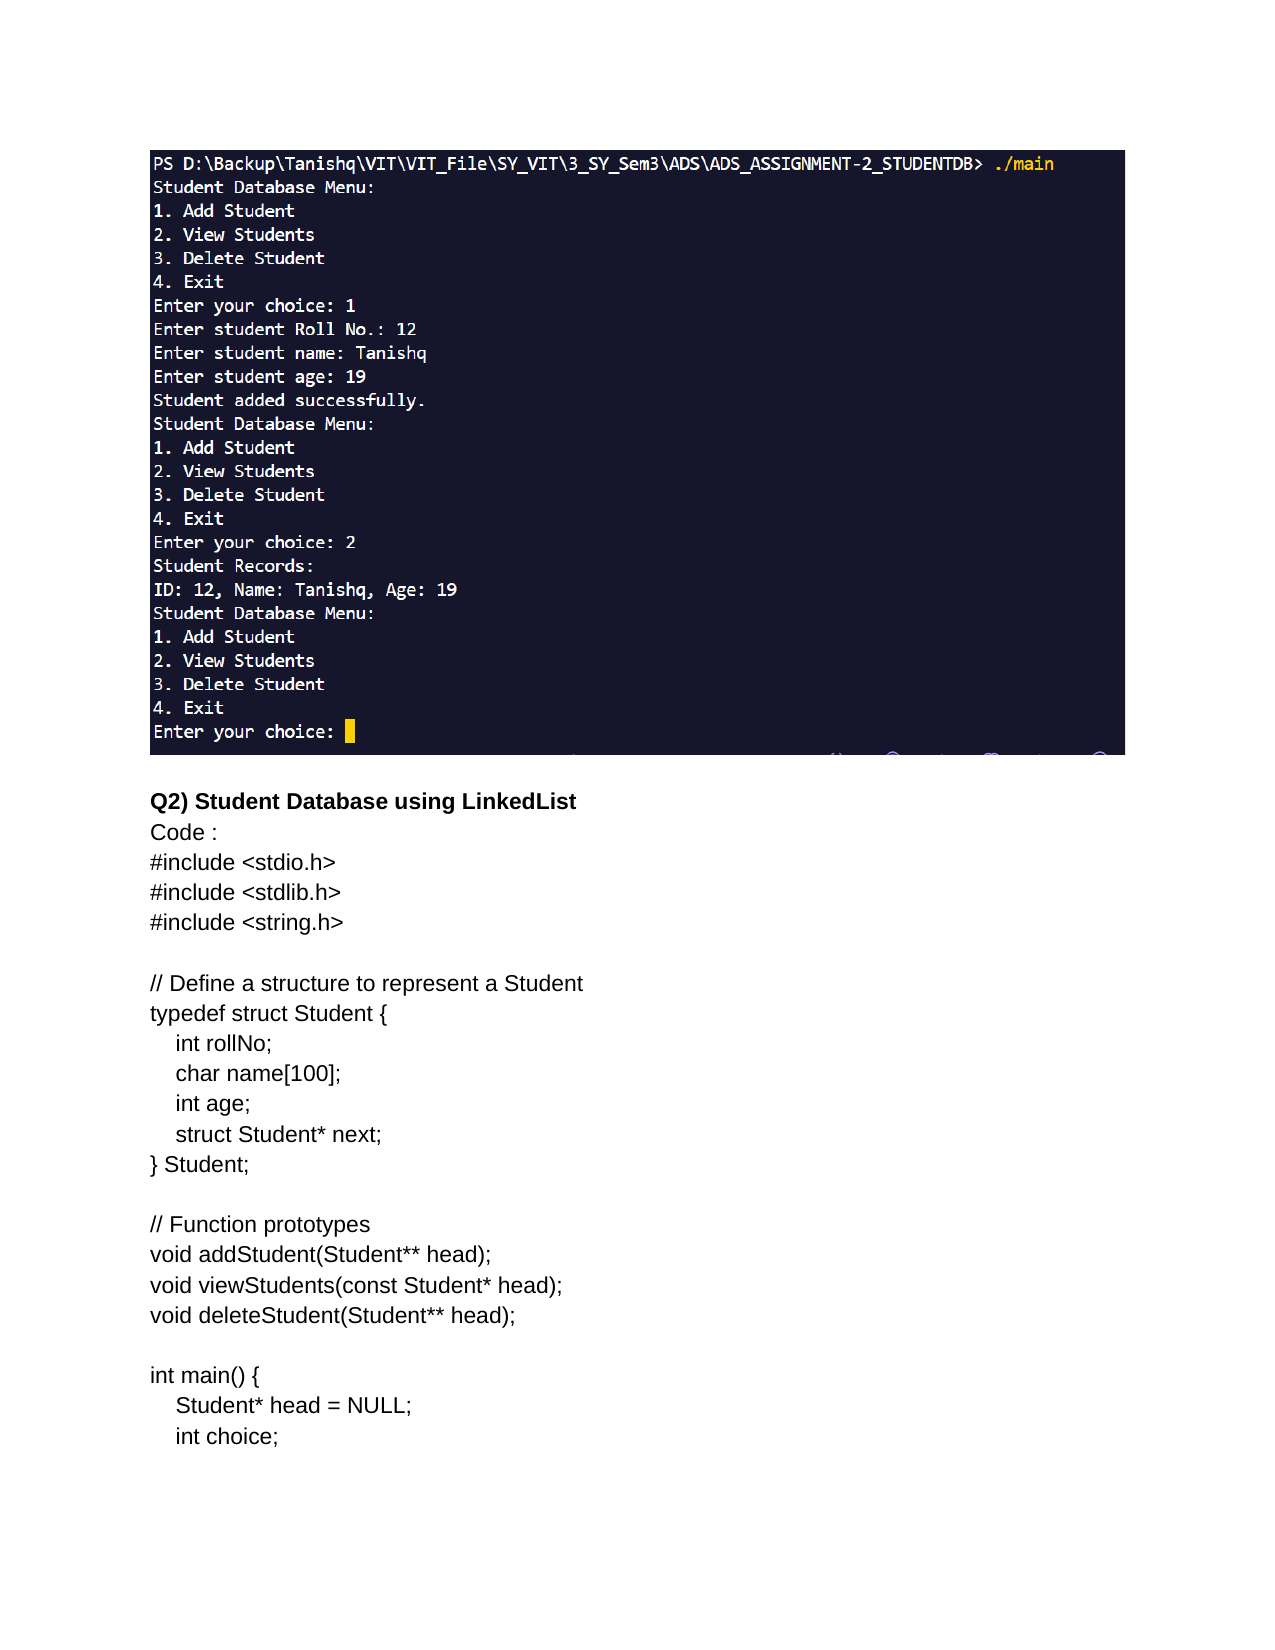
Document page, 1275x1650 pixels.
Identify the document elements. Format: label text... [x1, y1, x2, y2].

text #include <string.h> [150, 909, 1125, 935]
text // Define a structure to represent a Student [150, 969, 1125, 996]
text typedef struct Student { [150, 1000, 1125, 1026]
text Q2) Student Database using LinkedList [150, 788, 1125, 814]
text char name[100]; [150, 1060, 1125, 1086]
text int choice; [150, 1423, 1125, 1449]
text // Function prototypes [150, 1211, 1125, 1237]
text #include <stdio.h> [150, 849, 1125, 875]
text #include <stdlib.h> [150, 879, 1125, 905]
text void addStudent(Student** head); [150, 1241, 1125, 1268]
picture [150, 150, 1125, 755]
text struct Student* next; [150, 1121, 1125, 1147]
text Student* head = NULL; [150, 1392, 1125, 1419]
text Code : [150, 818, 1125, 845]
text int rollNo; [150, 1030, 1125, 1056]
text void deleteStudent(Student** head); [150, 1302, 1125, 1328]
text int main() { [150, 1362, 1125, 1388]
text } Student; [150, 1151, 1125, 1177]
text int age; [150, 1090, 1125, 1117]
text void viewStudents(const Student* head); [150, 1272, 1125, 1298]
